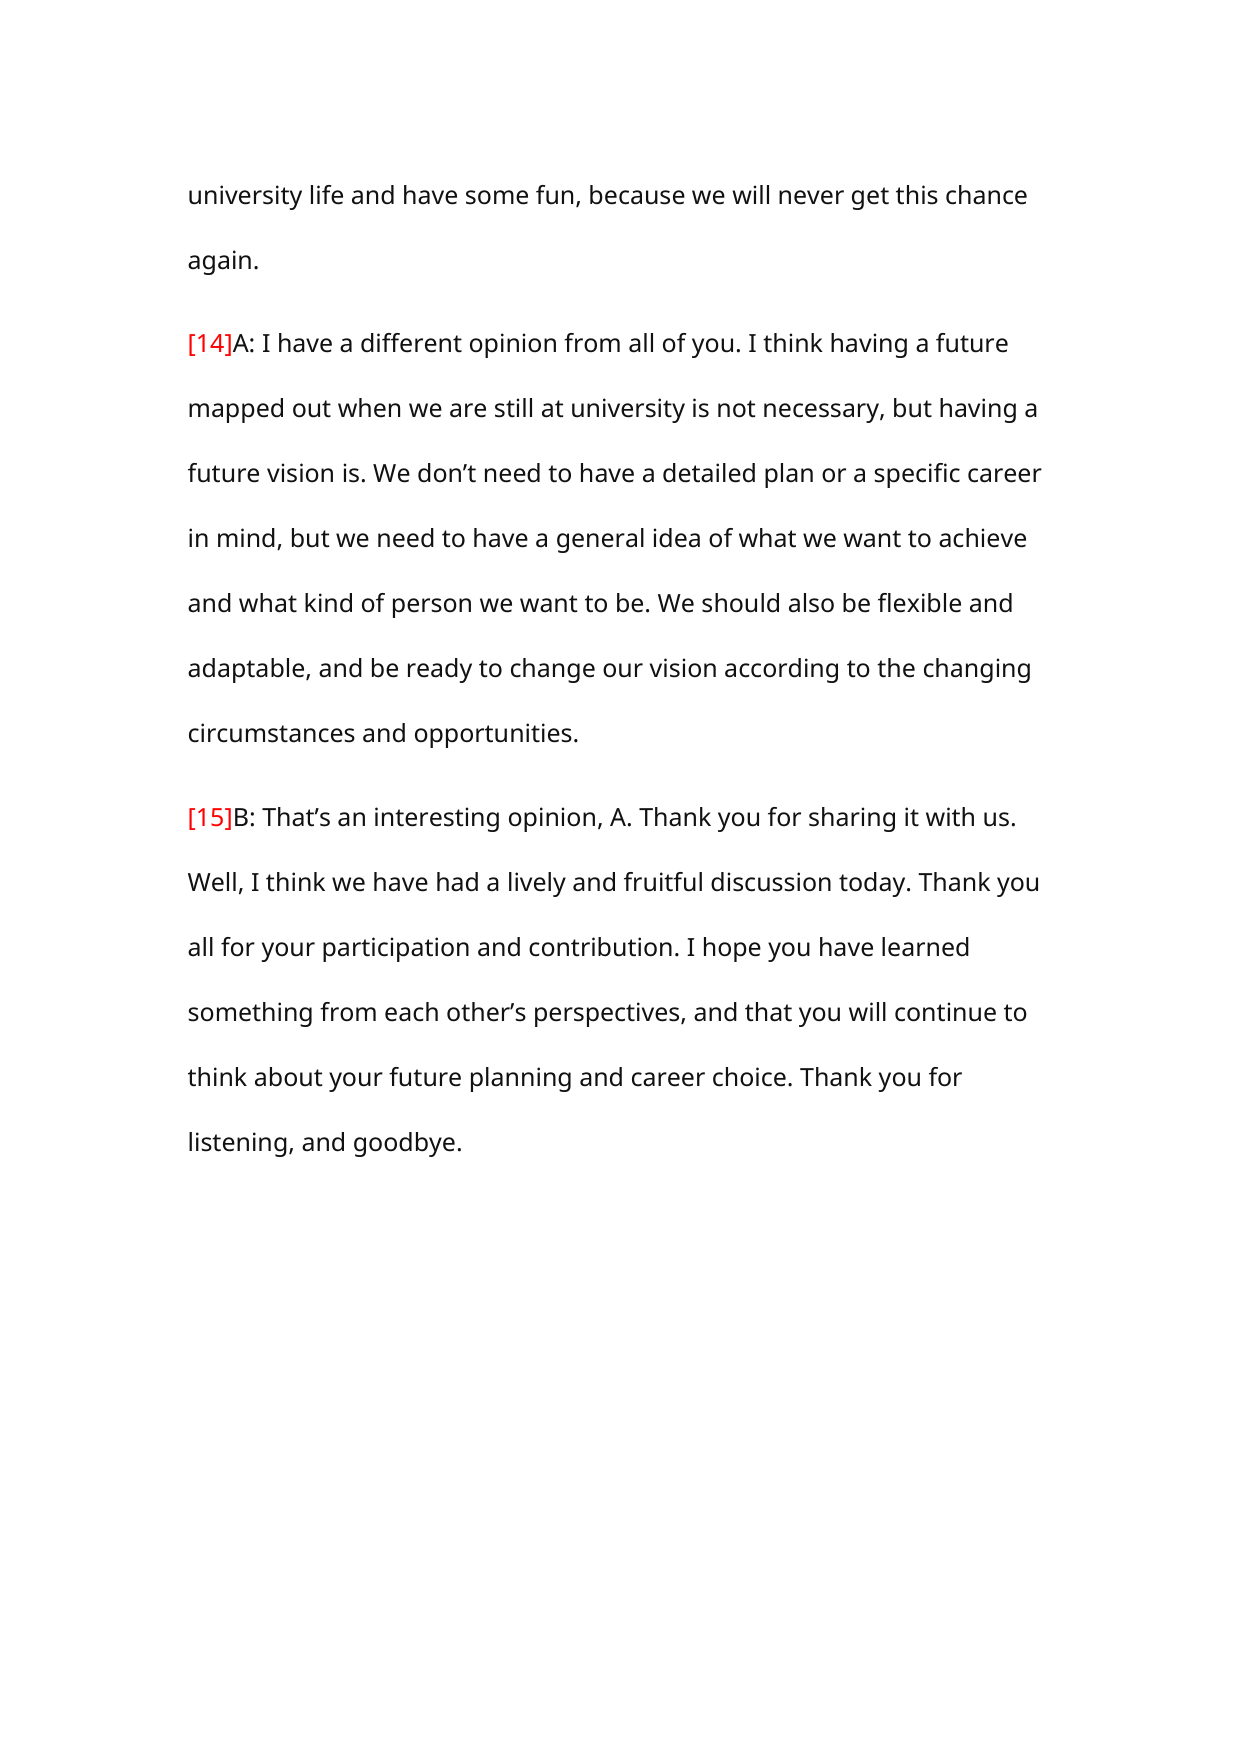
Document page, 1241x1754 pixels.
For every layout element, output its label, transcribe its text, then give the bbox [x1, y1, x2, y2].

text [14]A: I have a different opinion from all of you. I think having a future mapped out when we are still at university is not necessary, but having a future vision is. We don’t need to have a detailed plan or a specific career in mind, but we need to have a general idea of what we want to achieve and what kind of person we want to be. We should also be flexible and adaptable, and be ready to change our vision according to the changing circumstances and opportunities. [187, 311, 1053, 766]
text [187, 162, 1053, 292]
text [15]B: That’s an interesting opinion, A. Thank you for sharing it with us. Well, I think we have had a lively and fruitful discussion today. Thank you all for your participation and contribution. I hope you have learned something from each other’s perspectives, and that you will continue to think about your future planning and career choice. Thank you for listening, and goodbye. [187, 784, 1053, 1174]
